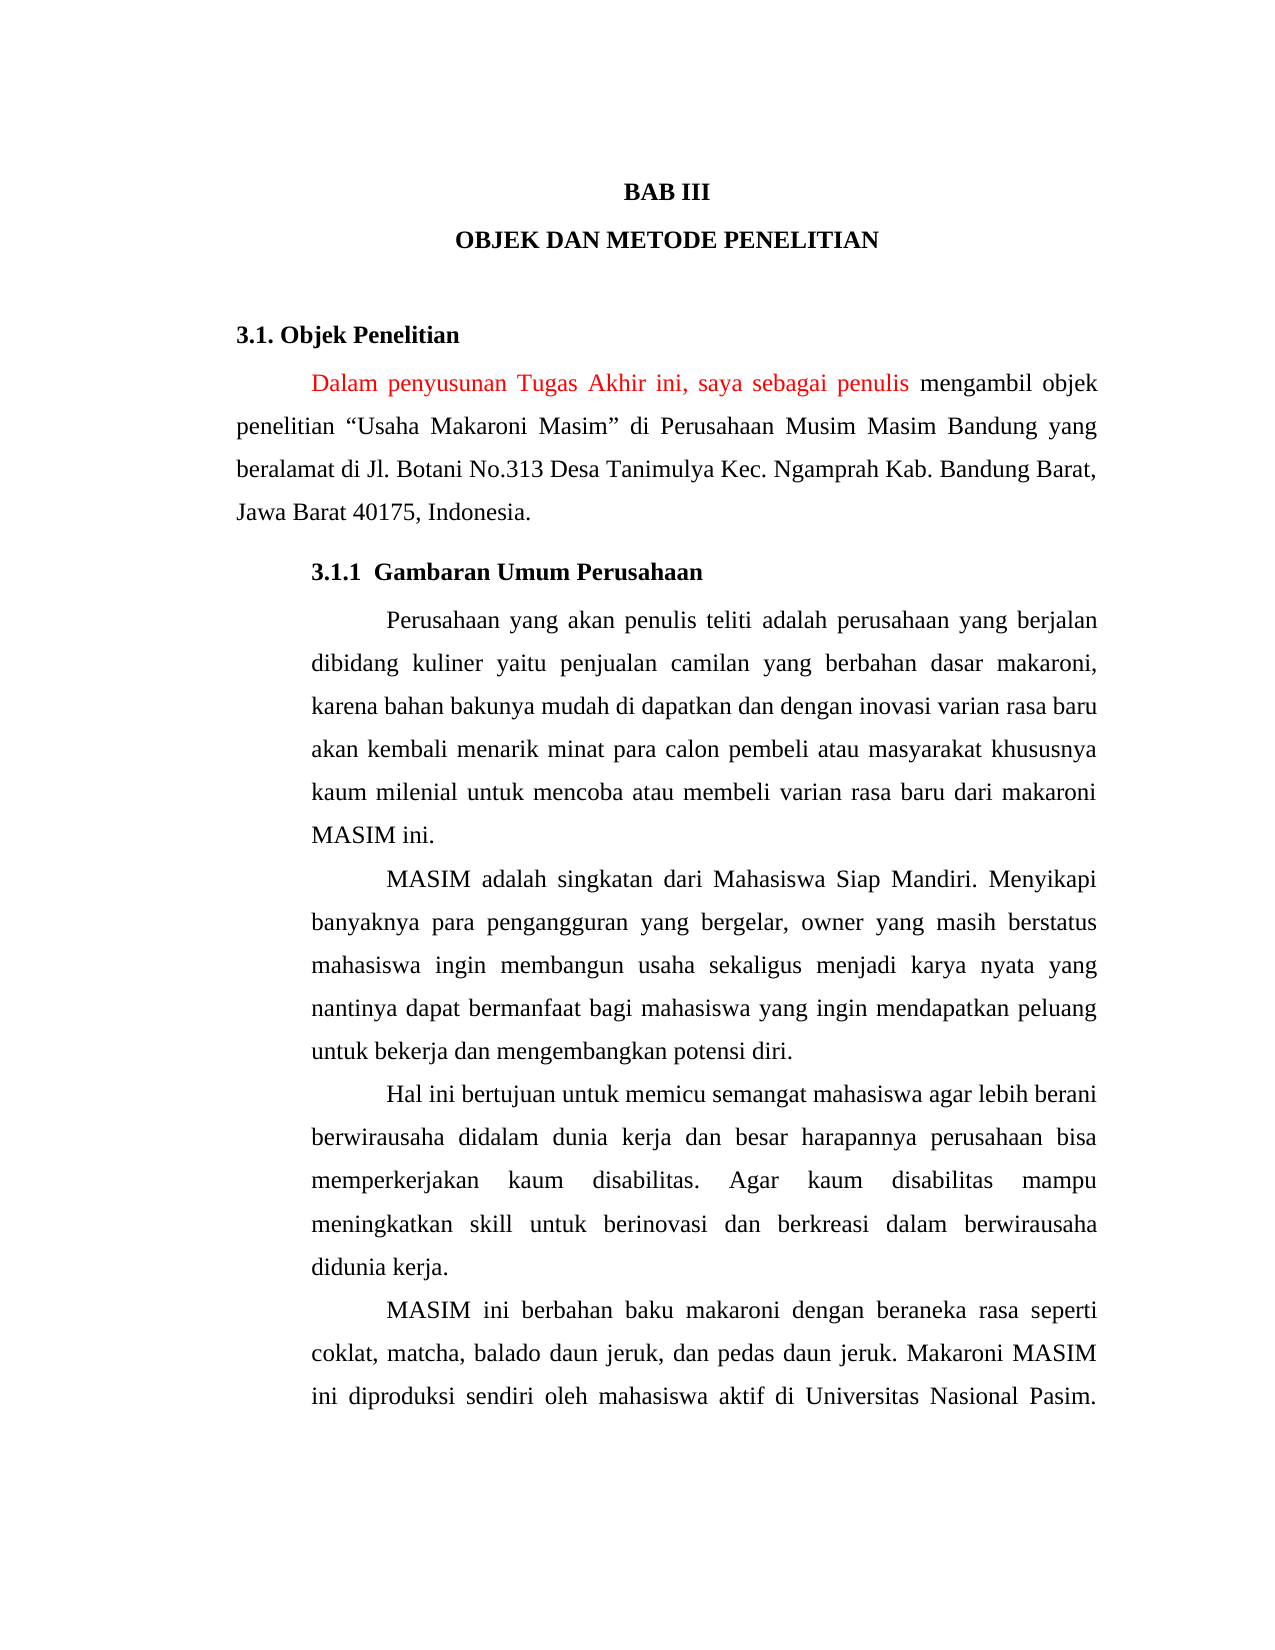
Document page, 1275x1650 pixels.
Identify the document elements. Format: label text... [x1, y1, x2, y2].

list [311, 1295, 1098, 1410]
text 3.1. Objek Penelitian [236, 320, 1098, 349]
text MASIM adalah singkatan dari Mahasiswa Siap Mandiri. Menyikapi banyaknya para pengangguran yang bergelar, owner yang masih berstatus mahasiswa ingin membangun usaha sekaligus menjadi karya nyata yang nantinya dapat bermanfaat bagi mahasiswa yang ingin mendapatkan peluang untuk bekerja dan mengembangkan potensi diri. [311, 864, 1098, 1065]
text BAB III [236, 177, 1098, 206]
list Hal ini bertujuan untuk memicu semangat mahasiswa agar lebih berani berwirausaha didalam dunia kerja dan besar harapannya perusahaan bisa memperkerjakan kaum disabilitas. Agar kaum disabilitas mampu meningkatkan skill untuk berinovasi dan berkreasi dalam berwirausaha didunia kerja. [311, 1079, 1098, 1281]
text Dalam penyusunan Tugas Akhir ini, saya sebagai penulis mengambil objek penelitian “Usaha Makaroni Masim” di Perusahaan Musim Masim Bandung yang beralamat di Jl. Botani No.313 Desa Tanimulya Kec. Ngamprah Kab. Bandung Barat, Jawa Barat 40175, Indonesia. [236, 368, 1098, 526]
text OBJEK DAN METODE PENELITIAN [236, 225, 1098, 254]
text 3.1.1 Gambaran Umum Perusahaan [236, 557, 1098, 586]
text Perusahaan yang akan penulis teliti adalah perusahaan yang berjalan dibidang kuliner yaitu penjualan camilan yang berbahan dasar makaroni, karena bahan bakunya mudah di dapatkan dan dengan inovasi varian rasa baru akan kembali menarik minat para calon pembeli atau masyarakat khususnya kaum milenial untuk mencoba atau membeli varian rasa baru dari makaroni MASIM ini. [311, 605, 1098, 849]
